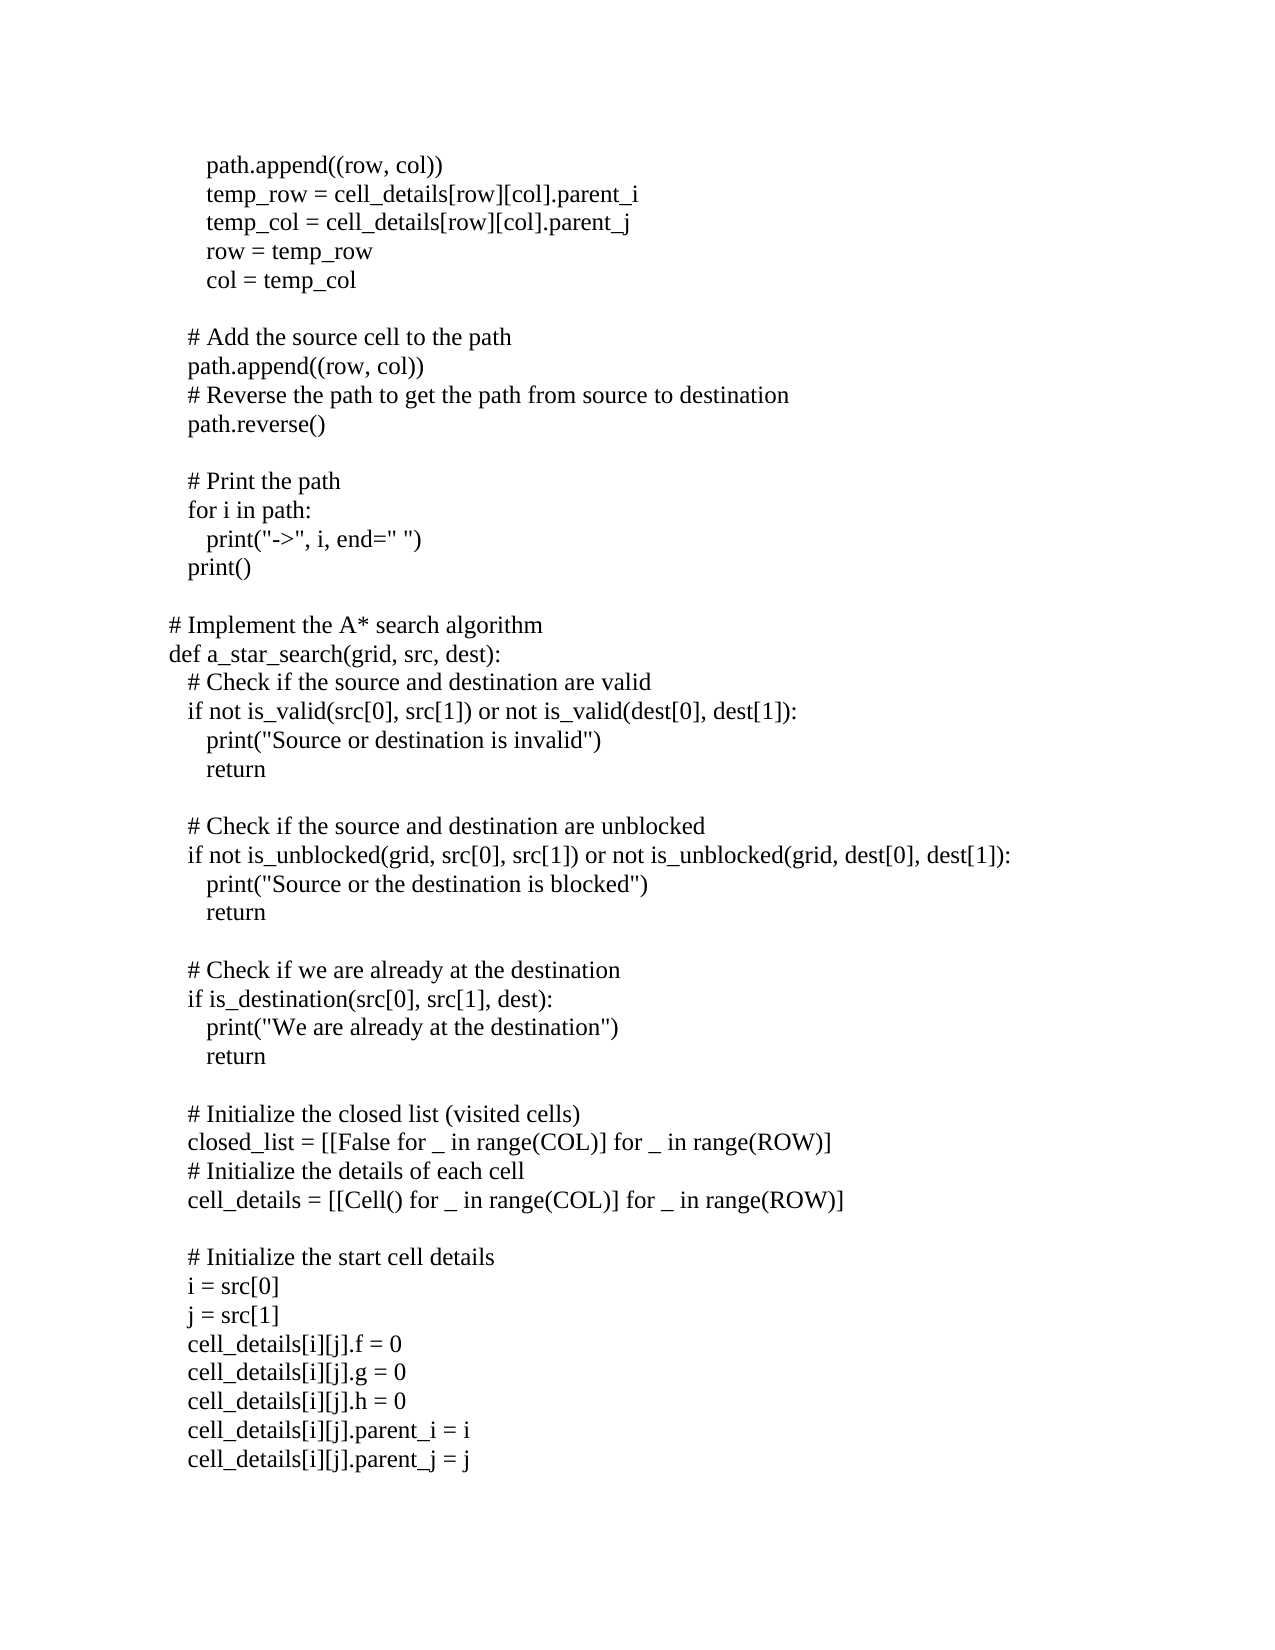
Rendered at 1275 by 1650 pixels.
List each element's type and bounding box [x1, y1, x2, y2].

list [169, 150, 1237, 1472]
